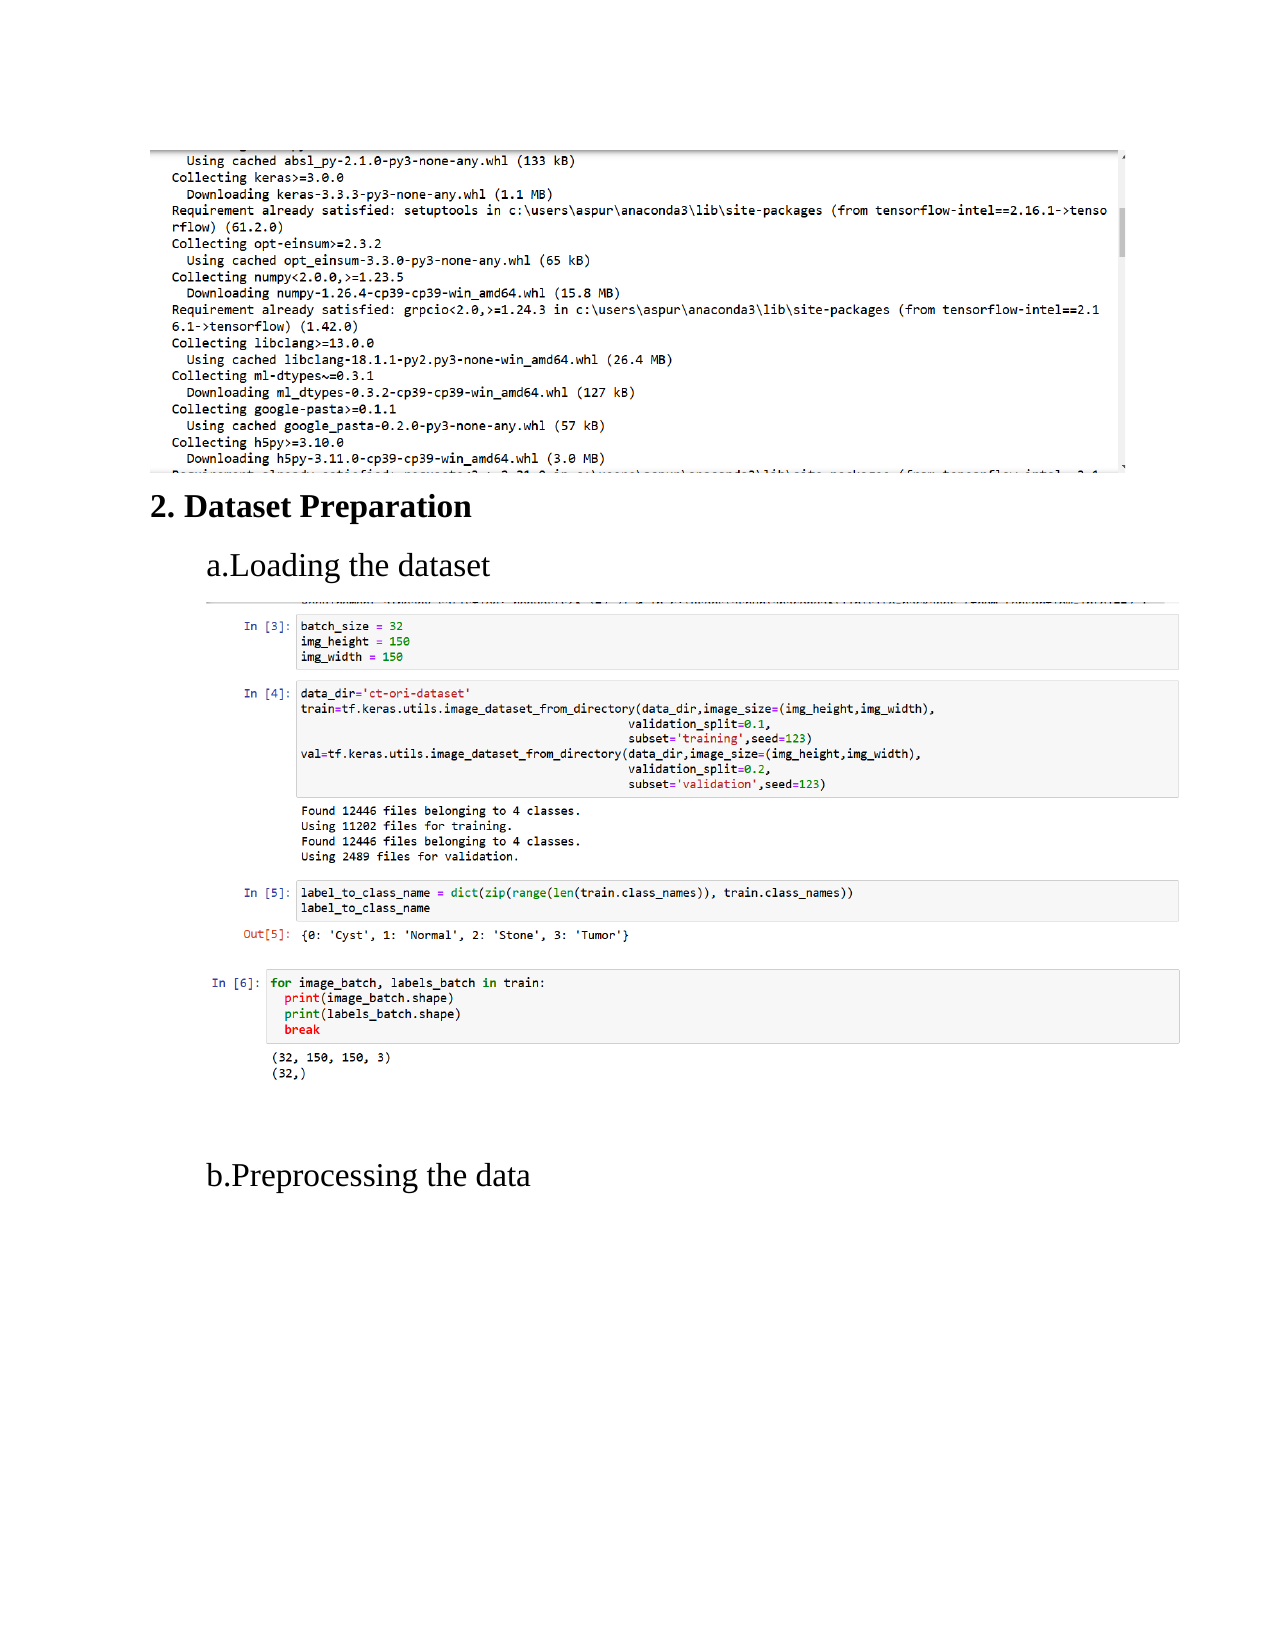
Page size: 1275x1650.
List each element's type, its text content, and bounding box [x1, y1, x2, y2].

picture [150, 150, 1125, 473]
text a.Loading the dataset [206, 545, 1125, 583]
text b.Preprocessing the data [206, 1155, 1125, 1193]
picture [206, 963, 1182, 1085]
picture [206, 602, 1182, 951]
text 2. Dataset Preparation [150, 486, 1125, 524]
